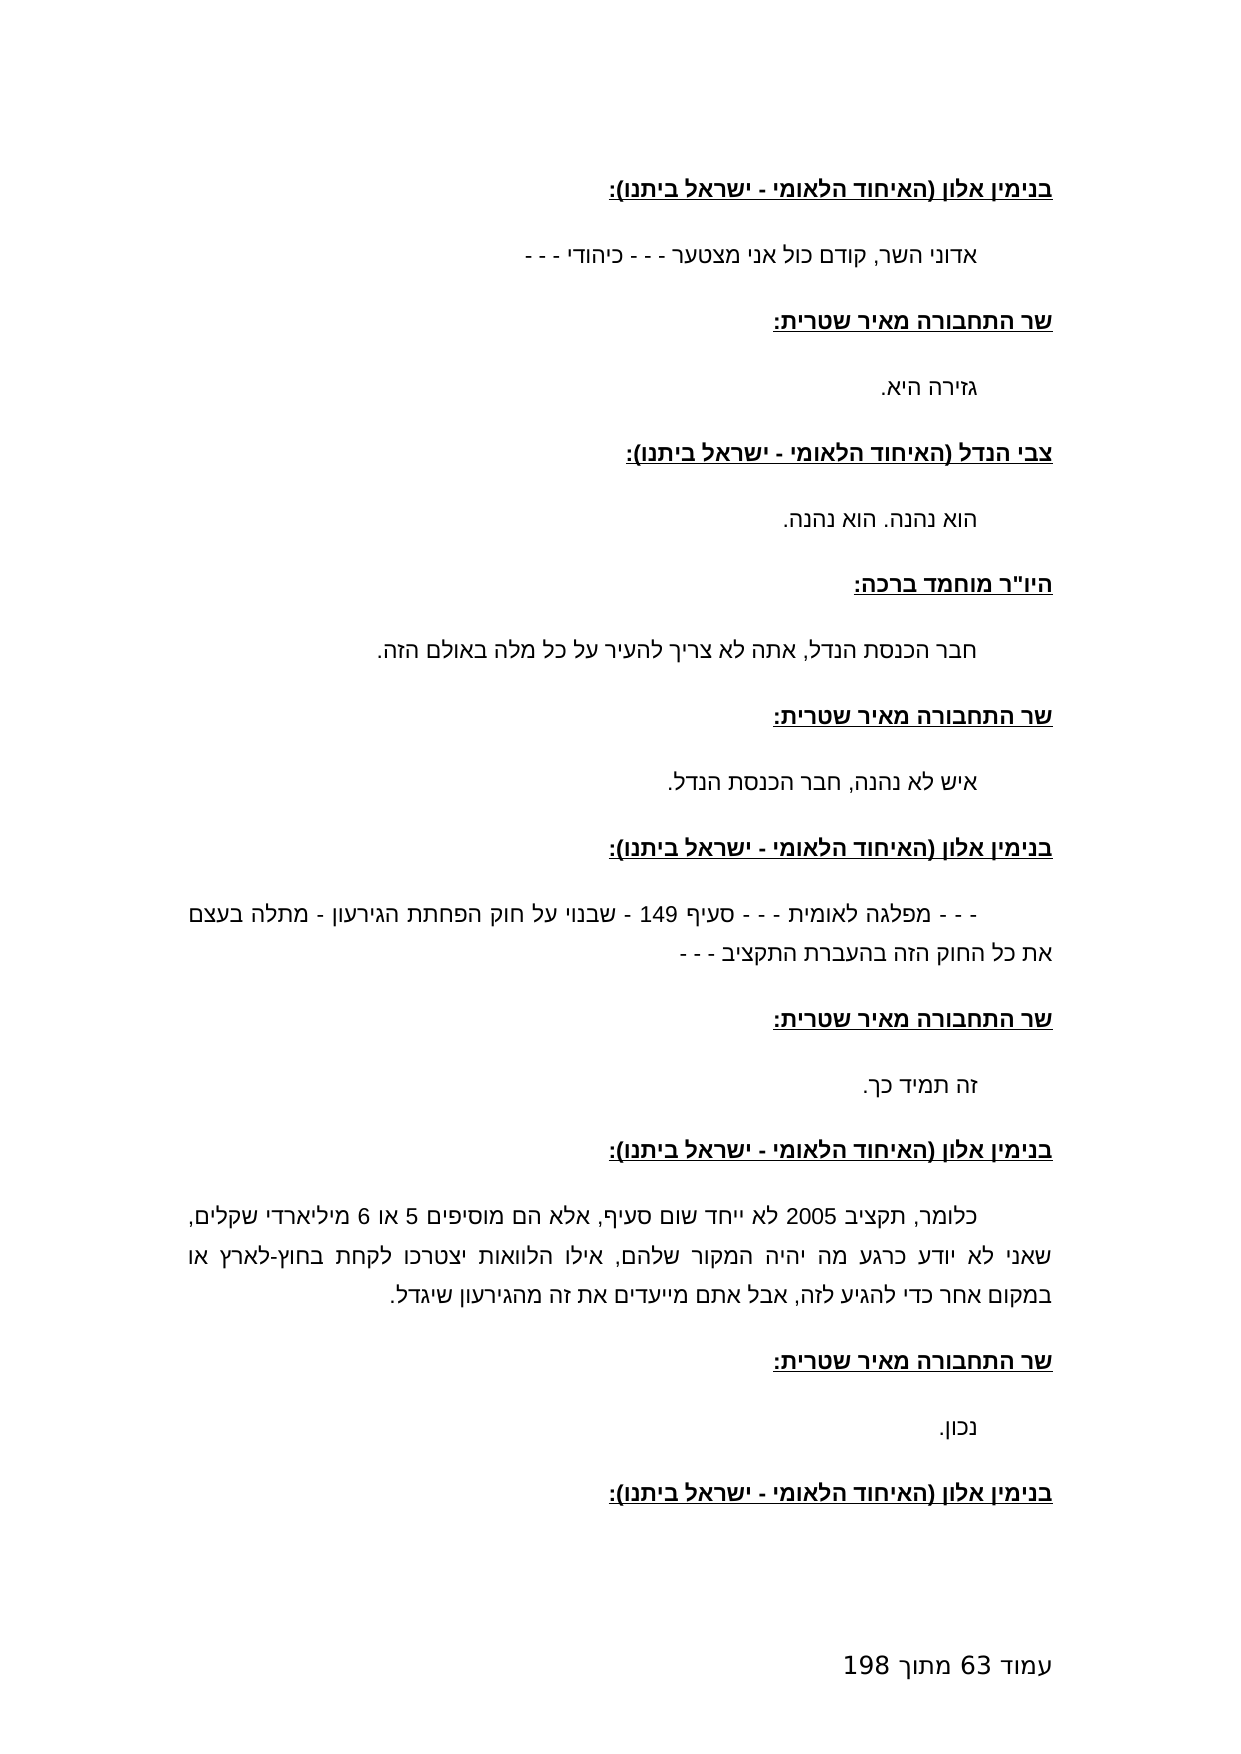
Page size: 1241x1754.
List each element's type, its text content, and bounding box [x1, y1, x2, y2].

text שר התחבורה מאיר שטרית: [187, 979, 1053, 1032]
text בנימין אלון (האיחוד הלאומי - ישראל ביתנו): [187, 1453, 1053, 1506]
text - - - מפלגה לאומית - - - סעיף 149 - שבנוי על חוק הפחתת הגירעון - מתלה בעצם את כל החוק הזה בהעברת התקציב - - - [187, 901, 1053, 966]
text נכון. [187, 1414, 1053, 1440]
text חבר הכנסת הנדל, אתה לא צריך להעיר על כל מלה באולם הזה. [187, 637, 1053, 663]
text גזירה היא. [187, 374, 1053, 400]
text שר התחבורה מאיר שטרית: [187, 1322, 1053, 1374]
text זה תמיד כך. [187, 1072, 1053, 1098]
text היו"ר מוחמד ברכה: [187, 545, 1053, 598]
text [187, 150, 1053, 203]
text צבי הנדל (האיחוד הלאומי - ישראל ביתנו): [187, 413, 1053, 466]
text בנימין אלון (האיחוד הלאומי - ישראל ביתנו): [187, 1111, 1053, 1164]
text הוא נהנה. הוא נהנה. [187, 506, 1053, 532]
text שר התחבורה מאיר שטרית: [187, 282, 1053, 334]
text איש לא נהנה, חבר הכנסת הנדל. [187, 769, 1053, 795]
text כלומר, תקציב 2005 לא ייחד שום סעיף, אלא הם מוסיפים 5 או 6 מיליארדי שקלים, שאני לא יודע כרגע מה יהיה המקור שלהם, אילו הלוואות יצטרכו לקחת בחוץ-לארץ או במקום אחר כדי להגיע לזה, אבל אתם מייעדים את זה מהגירעון שיגדל. [187, 1203, 1053, 1309]
text שר התחבורה מאיר שטרית: [187, 677, 1053, 729]
text אדוני השר, קודם כול אני מצטער - - - כיהודי - - - [187, 242, 1053, 268]
text בנימין אלון (האיחוד הלאומי - ישראל ביתנו): [187, 835, 1053, 861]
